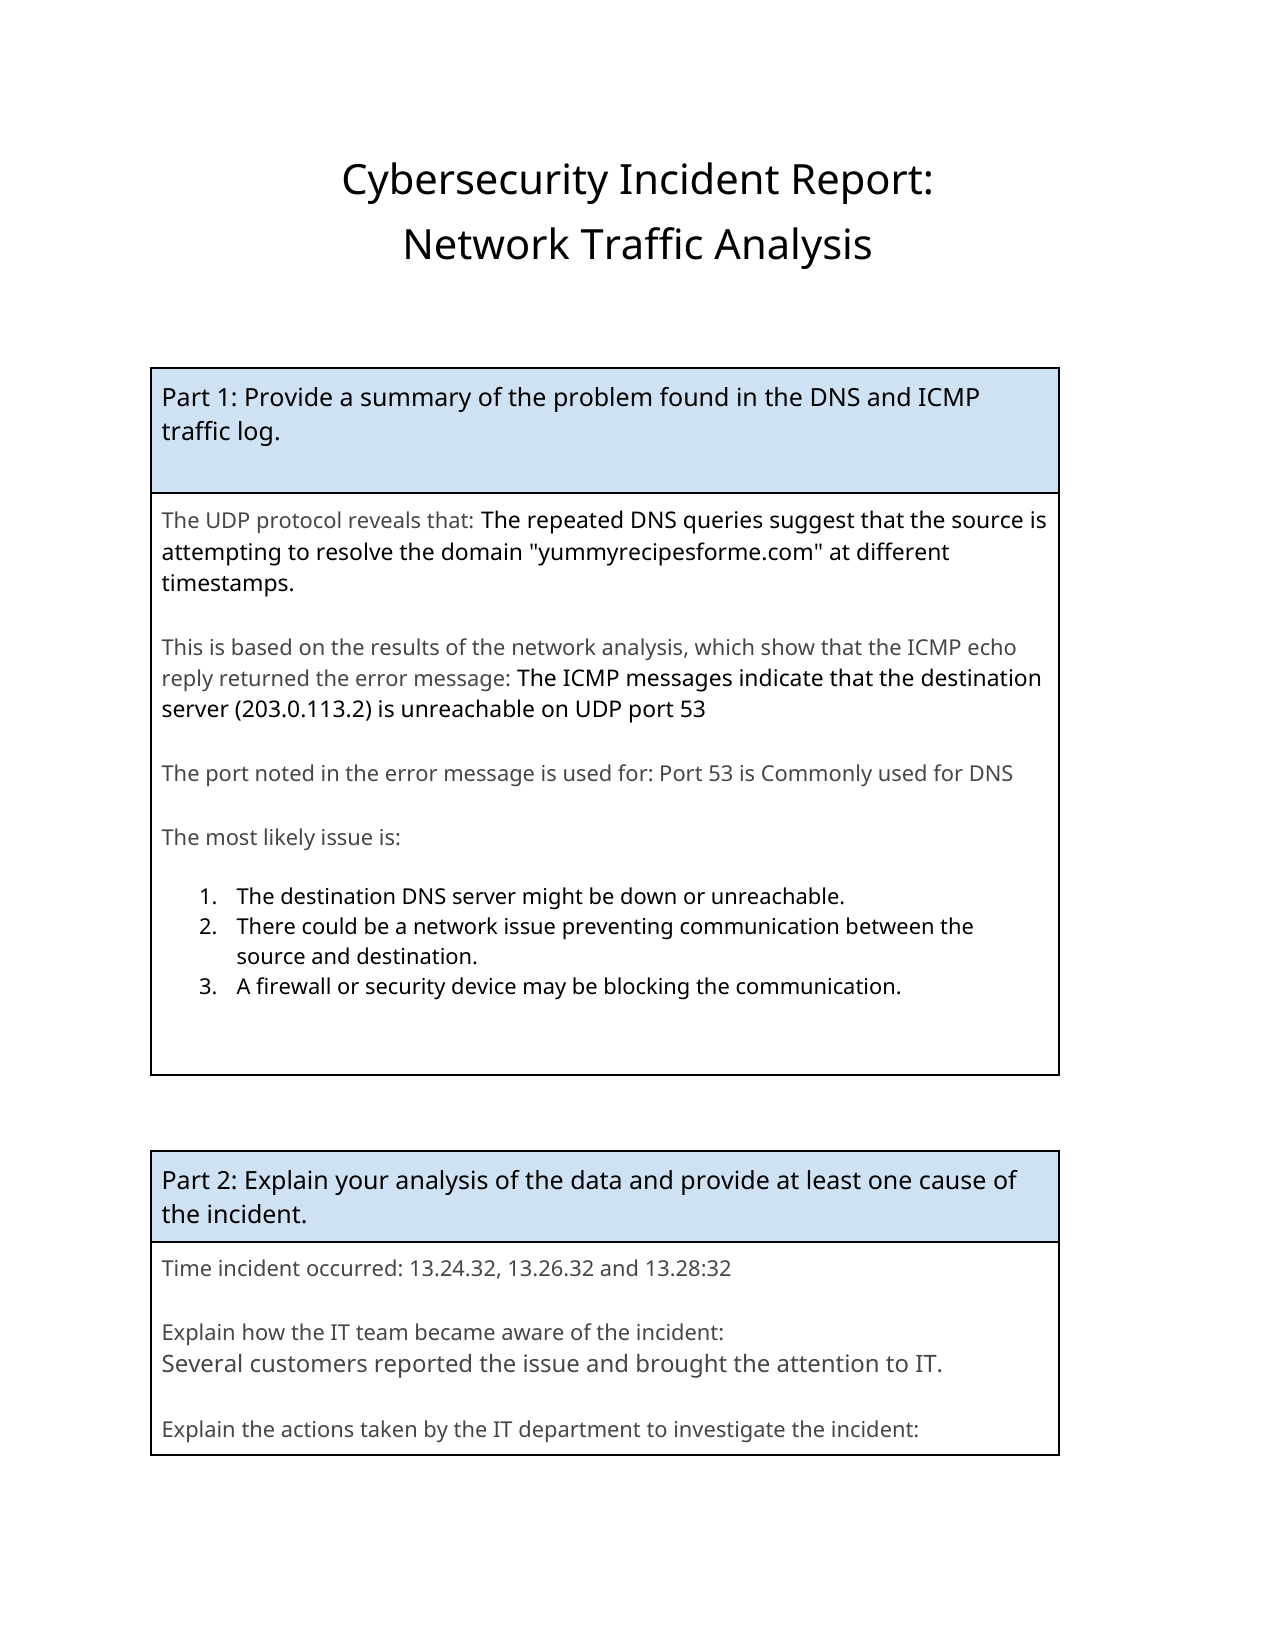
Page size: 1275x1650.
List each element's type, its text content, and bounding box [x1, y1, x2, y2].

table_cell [152, 1243, 1058, 1454]
subtitle Cybersecurity Incident Report: [150, 150, 1125, 207]
table_header Part 2: Explain your analysis of the data and provide at least one cause of the incident. [152, 1152, 1058, 1241]
subtitle Network Traffic Analysis [150, 215, 1125, 272]
table_header Part 1: Provide a summary of the problem found in the DNS and ICMP traffic log. [152, 369, 1058, 492]
table_cell The UDP protocol reveals that: The repeated DNS queries suggest that the source is attempting to resolve the domain "yummyrecipesforme.com" at different timestamps. This is based on the results of the network analysis, which show that the ICMP echo reply returned the error message: The ICMP messages indicate that the destination server (203.0.113.2) is unreachable on UDP port 53 The port noted in the error message is used for: Port 53 is Commonly used for DNS The most likely issue is: The destination DNS server might be down or unreachable. There could be a network issue preventing communication between the source and destination. A firewall or security device may be blocking the communication. [152, 494, 1058, 1074]
